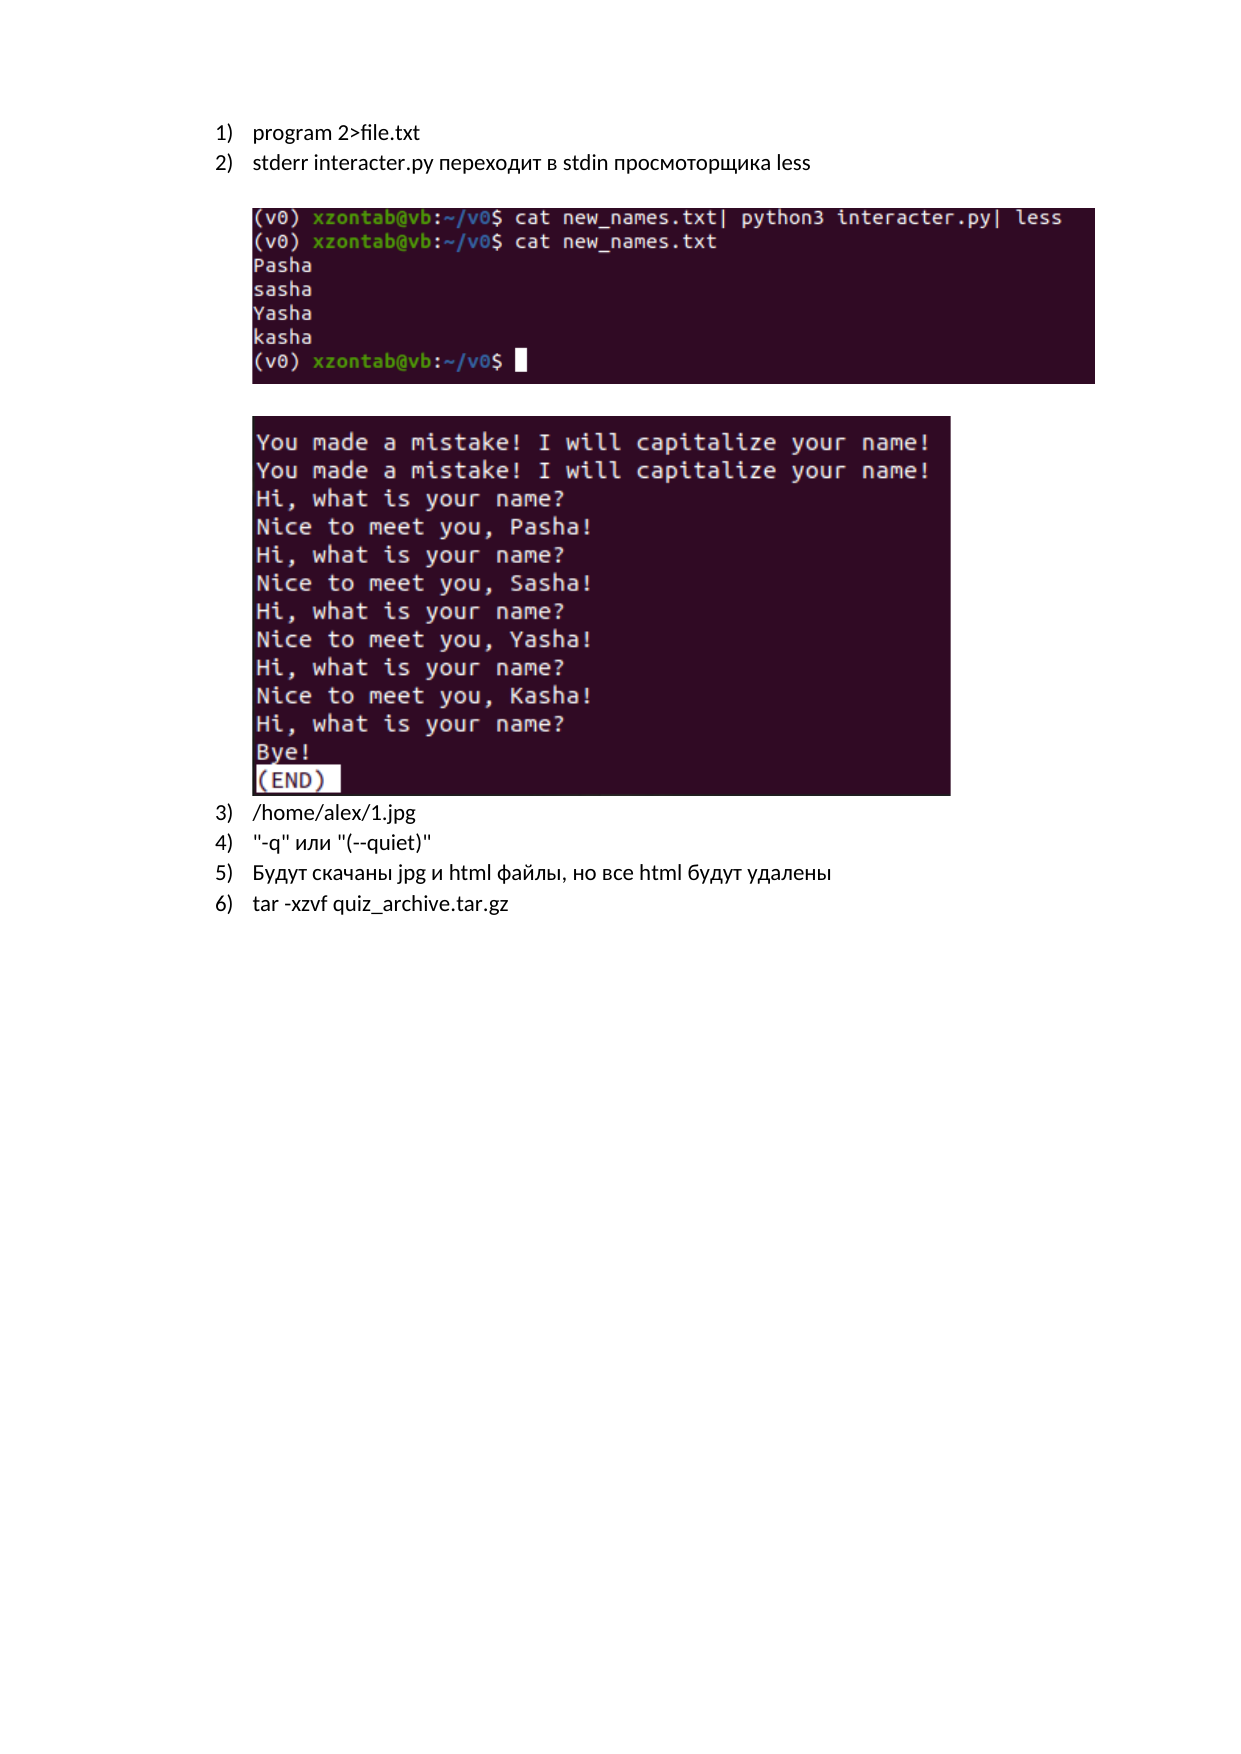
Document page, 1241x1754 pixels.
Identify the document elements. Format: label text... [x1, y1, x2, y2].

list Будут скачаны jpg и html файлы, но все html будут удалены [215, 858, 1152, 886]
list stderr interacter.py переходит в stdin просмоторщика less [215, 148, 1152, 176]
list program 2>file.txt [215, 118, 1152, 146]
list /home/alex/1.jpg [215, 798, 1152, 826]
list tar -xzvf quiz_archive.tar.gz [215, 889, 1152, 917]
picture [252, 208, 1095, 384]
list "-q" или "(--quiet)" [215, 828, 1152, 856]
picture [252, 416, 951, 796]
